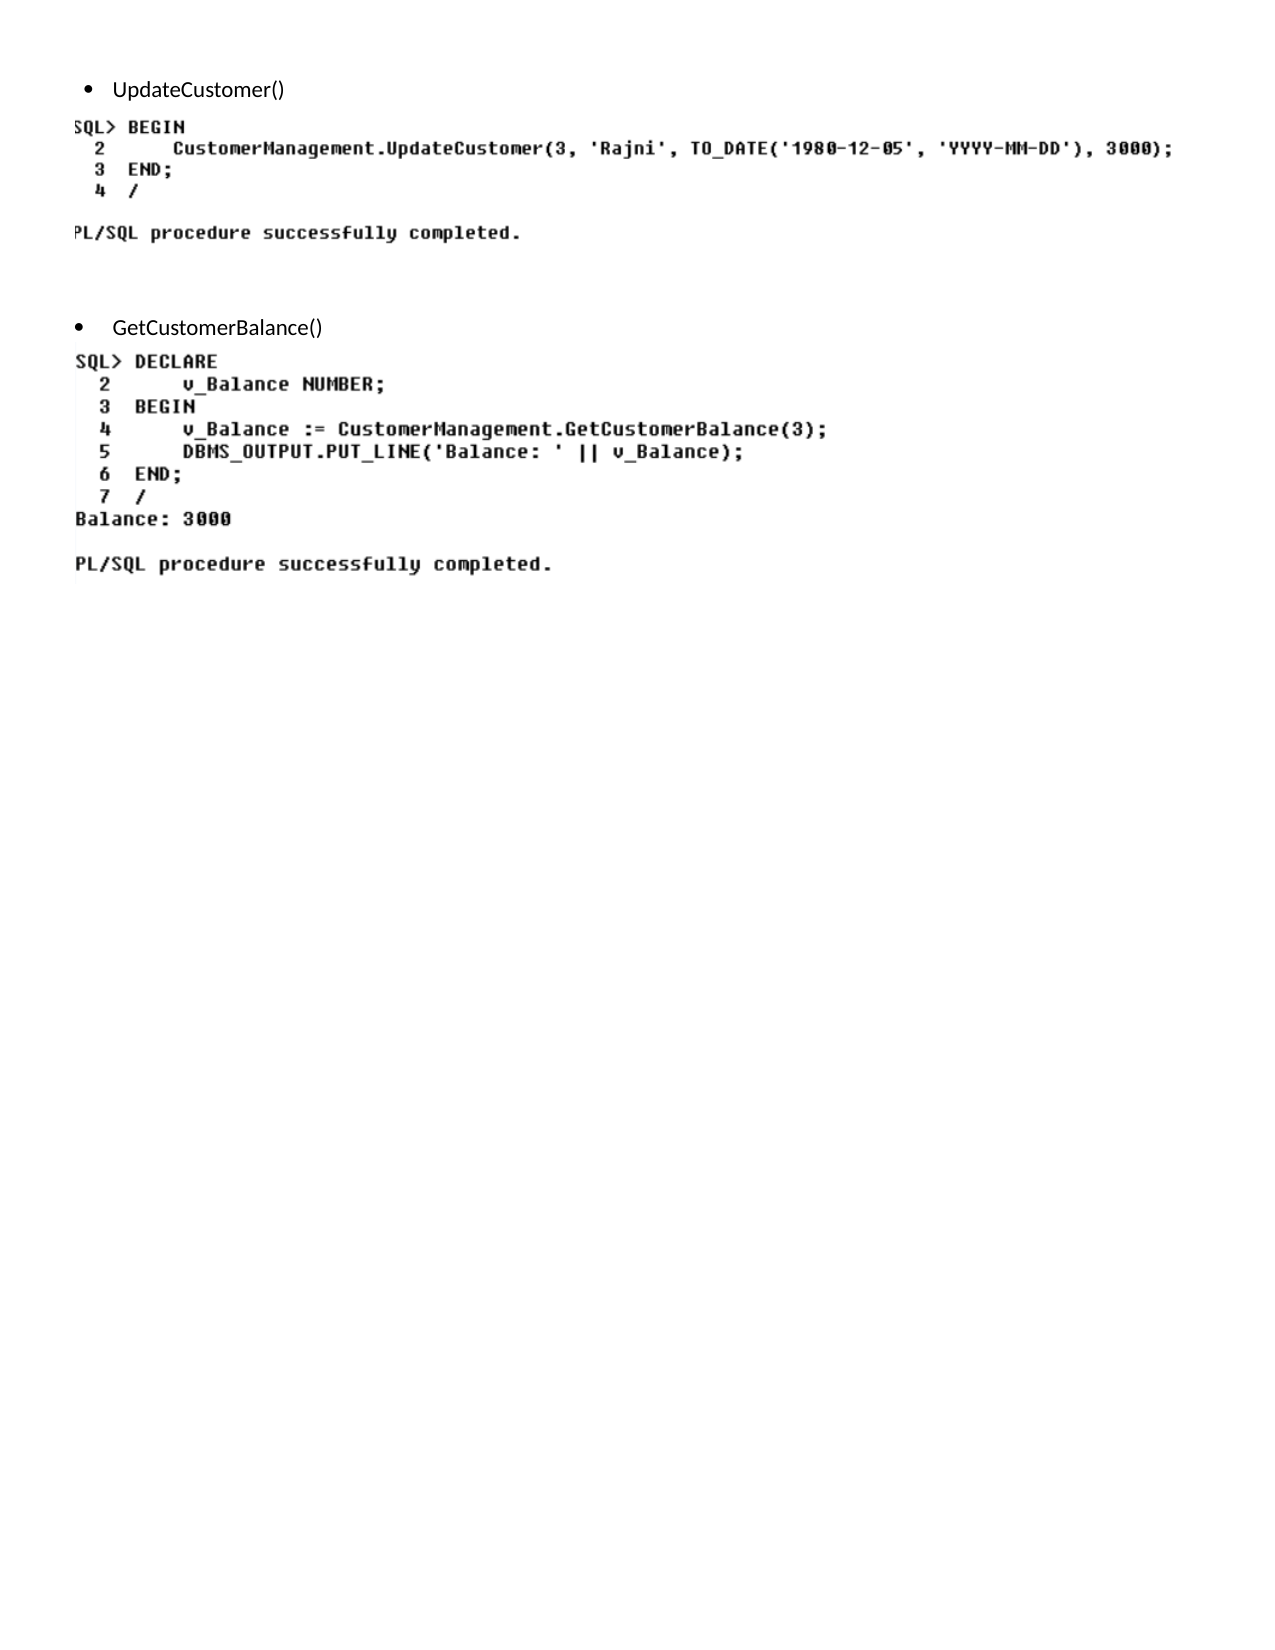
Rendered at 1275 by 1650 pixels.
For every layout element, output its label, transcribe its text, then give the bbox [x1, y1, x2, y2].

list UpdateCustomer() [84, 75, 1200, 103]
list GetCustomerBalance() [75, 313, 1200, 341]
picture [75, 342, 844, 584]
picture [75, 105, 1200, 250]
